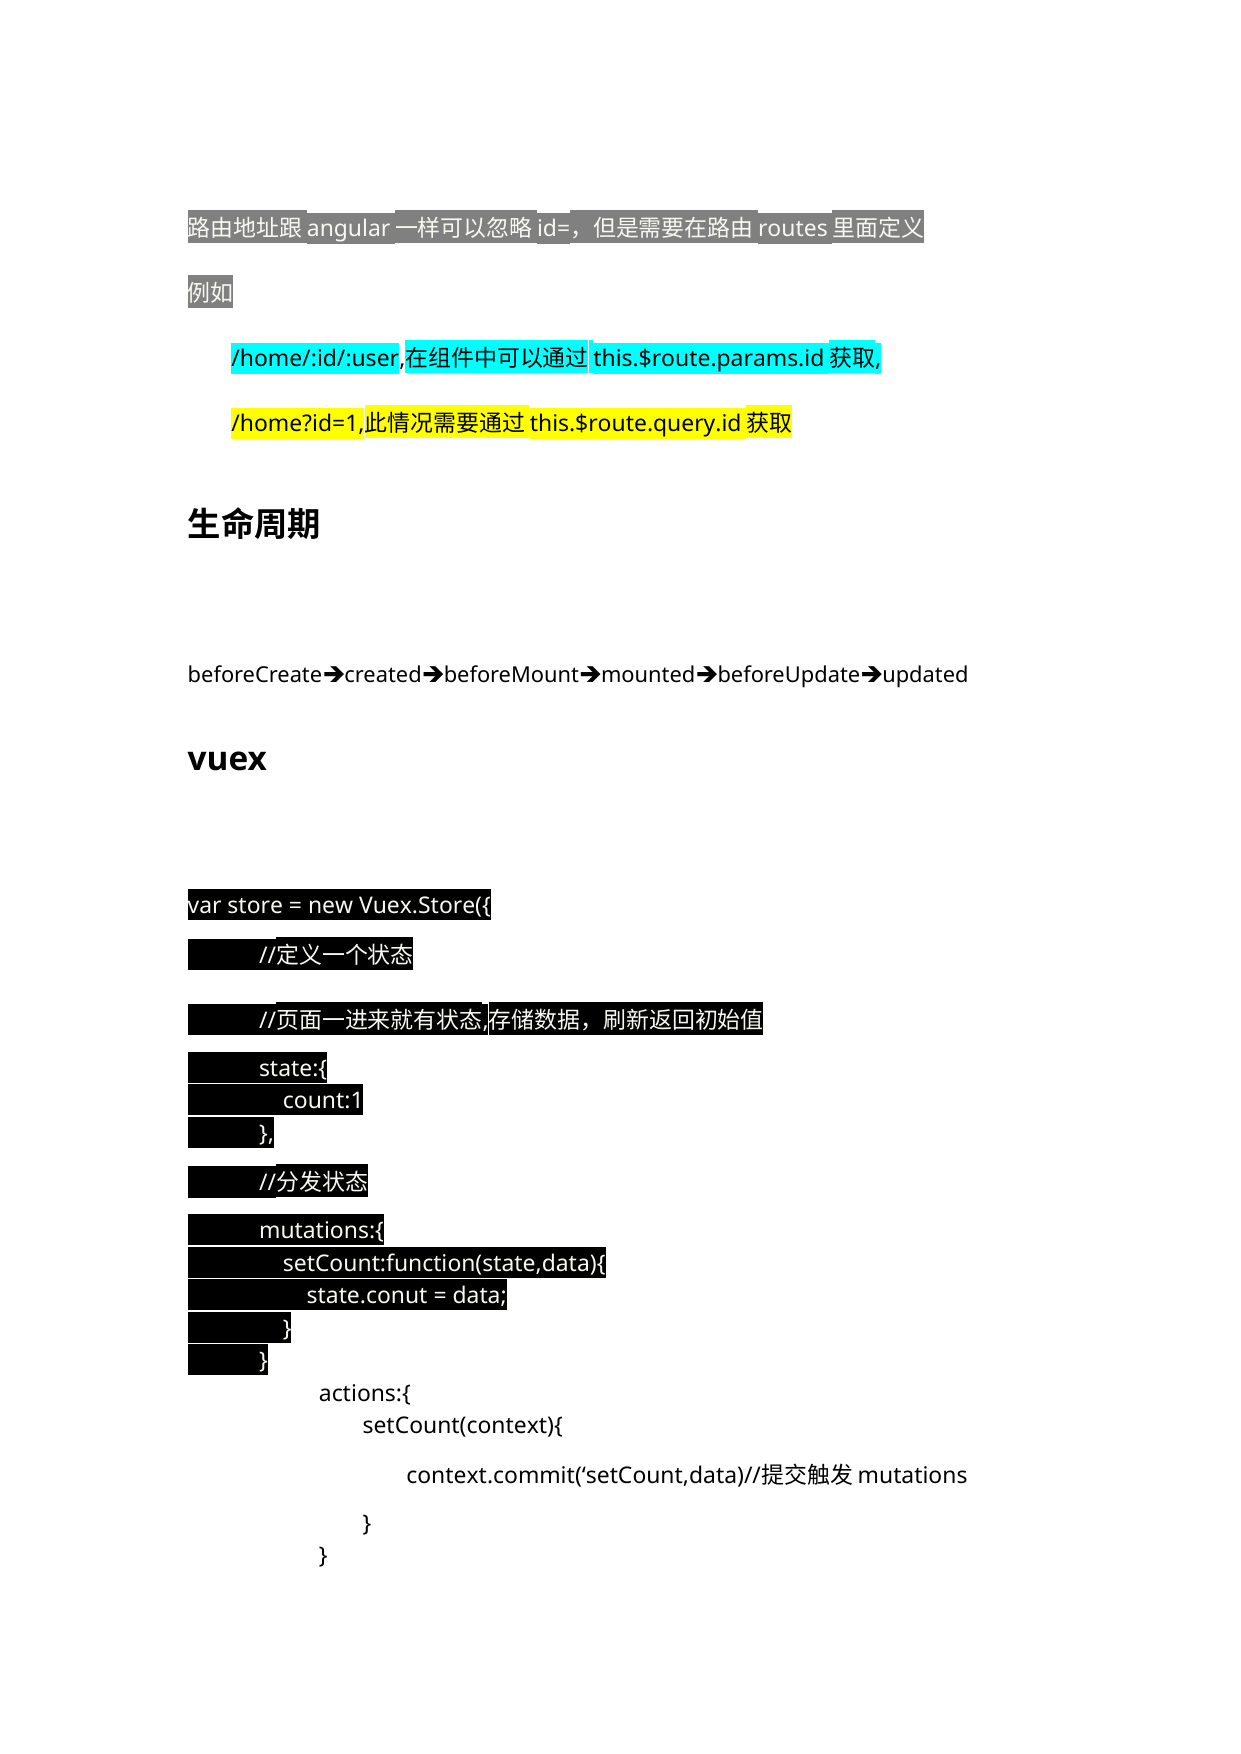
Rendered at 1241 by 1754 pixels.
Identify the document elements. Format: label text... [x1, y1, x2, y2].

subtitle vuex [187, 725, 1053, 790]
text } [187, 1311, 1053, 1343]
text beforeCreatecreatedbeforeMountmountedbeforeUpdateupdated [187, 657, 1053, 690]
text }, [187, 1116, 1053, 1148]
text } [319, 1506, 1053, 1538]
text state:{ [187, 1051, 1053, 1083]
text mutations:{ [187, 1213, 1053, 1246]
text }, [187, 1343, 1053, 1376]
text setCount:function(state,data){ [187, 1246, 1053, 1278]
text count:1 [187, 1083, 1053, 1116]
text /home/:id/:user,在组件中可以通过this.$route.params.id获取, [187, 324, 1053, 389]
text 路由地址跟angular一样可以忽略id=，但是需要在路由routes里面定义 [187, 194, 1053, 259]
text //分发状态 [187, 1148, 1053, 1213]
text state.conut = data; [187, 1278, 1053, 1311]
text setCount(context){ [275, 1408, 1053, 1441]
text } [275, 1538, 1053, 1571]
text var store = new Vuex.Store({ [187, 888, 1053, 921]
text /home?id=1,此情况需要通过this.$route.query.id获取 [187, 389, 1053, 454]
text //定义一个状态 [187, 921, 1053, 986]
text 例如 [187, 259, 1053, 324]
text actions:{ [275, 1376, 1053, 1408]
text //页面一进来就有状态,存储数据，刷新返回初始值 [187, 986, 1053, 1051]
text context.commit(‘setCount,data)//提交触发mutations [275, 1441, 1053, 1506]
subtitle 生命周期 [187, 490, 1053, 555]
